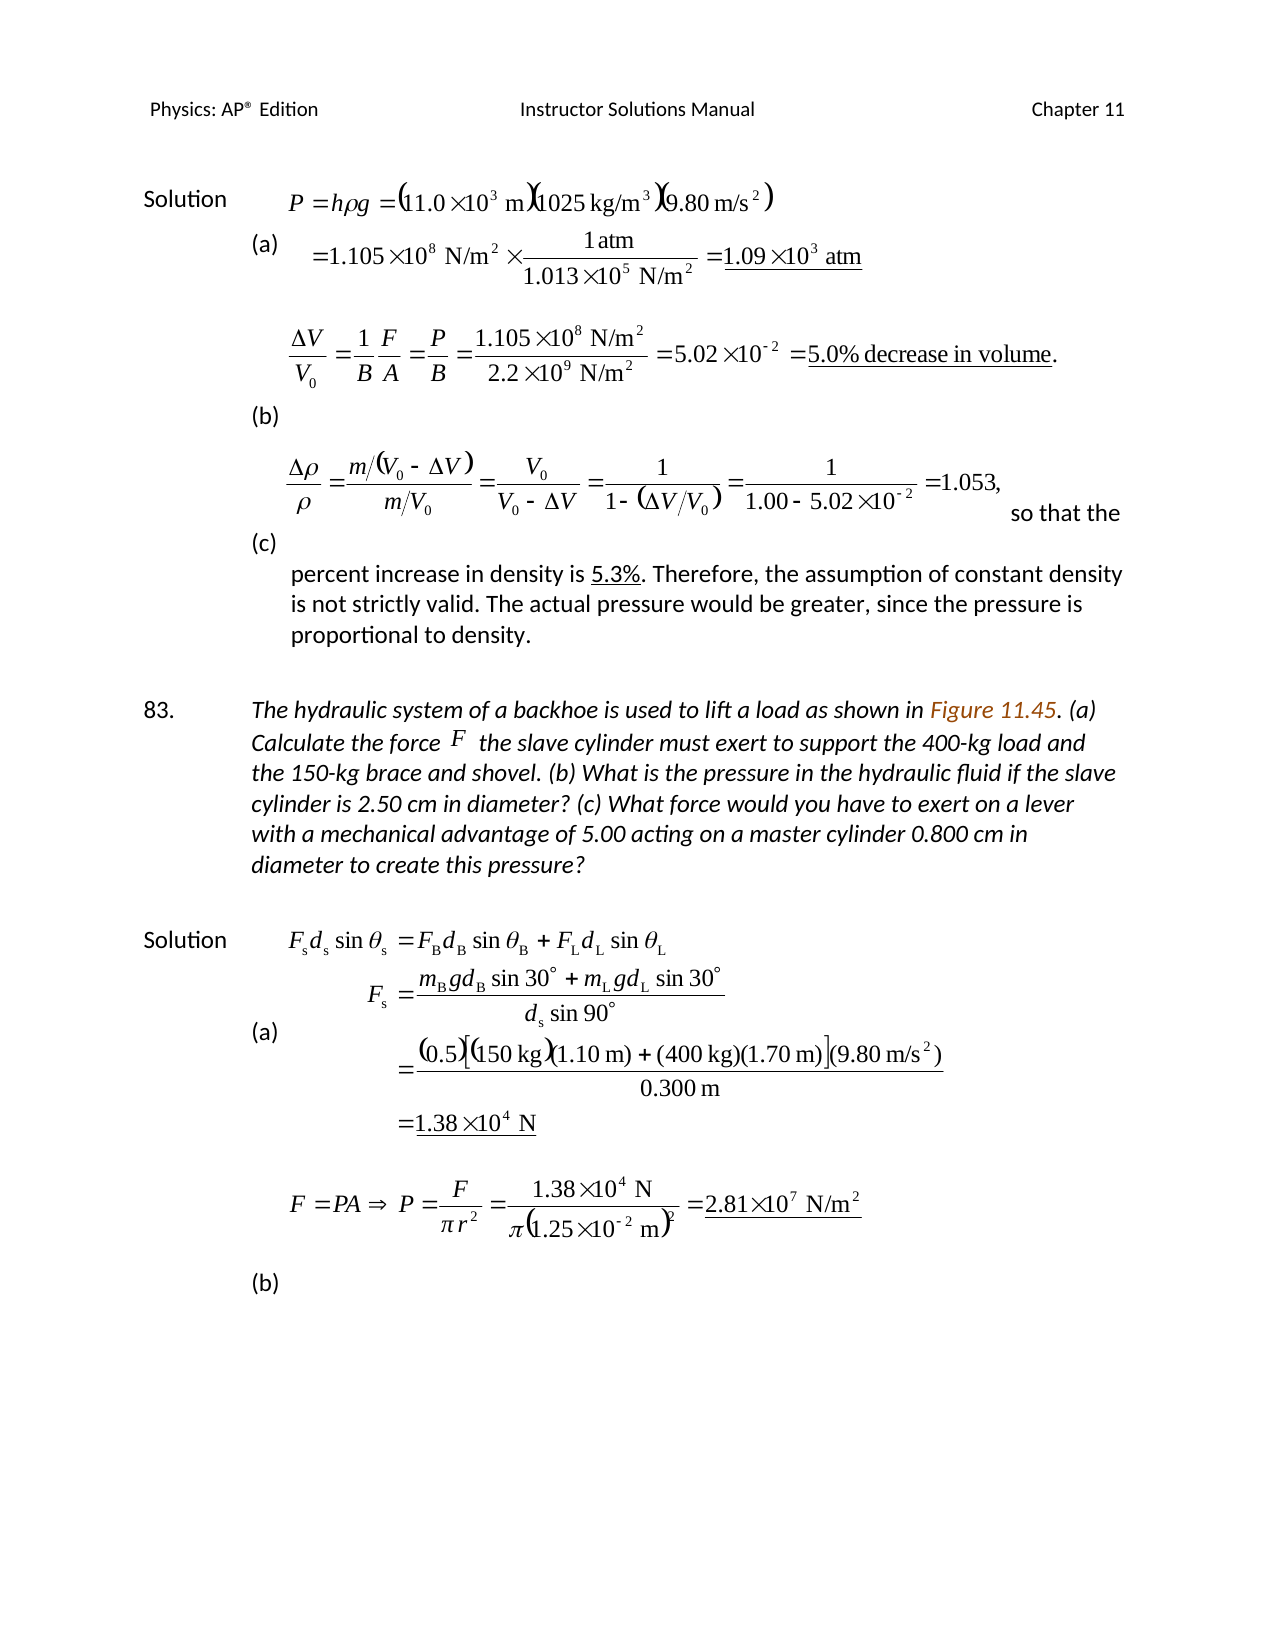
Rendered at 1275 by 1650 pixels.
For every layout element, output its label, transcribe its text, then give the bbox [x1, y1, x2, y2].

table_cell Solution [131, 150, 239, 661]
table_cell 83. [131, 661, 239, 891]
table_cell The hydraulic system of a backhoe is used to lift a load as shown in Figure 11.45. (a) Calculate the force the slave cylinder must exert to support the 400-kg load and the 150-kg brace and shovel. (b) What is the pressure in the hydraulic fluid if the slave cylinder is 2.50 cm in diameter? (c) What force would you have to exert on a lever with a mechanical advantage of 5.00 acting on a master cylinder 0.800 cm in diameter to create this pressure? [239, 661, 1137, 891]
table_cell Solution [131, 891, 239, 1309]
table_cell (a) (b) (c) [239, 891, 1137, 1309]
table_cell (a) (b) (c) so that the percent increase in density is 5.3%. Therefore, the assumption of constant density is not strictly valid. The actual pressure would be greater, since the pressure is proportional to density. [239, 150, 1137, 661]
